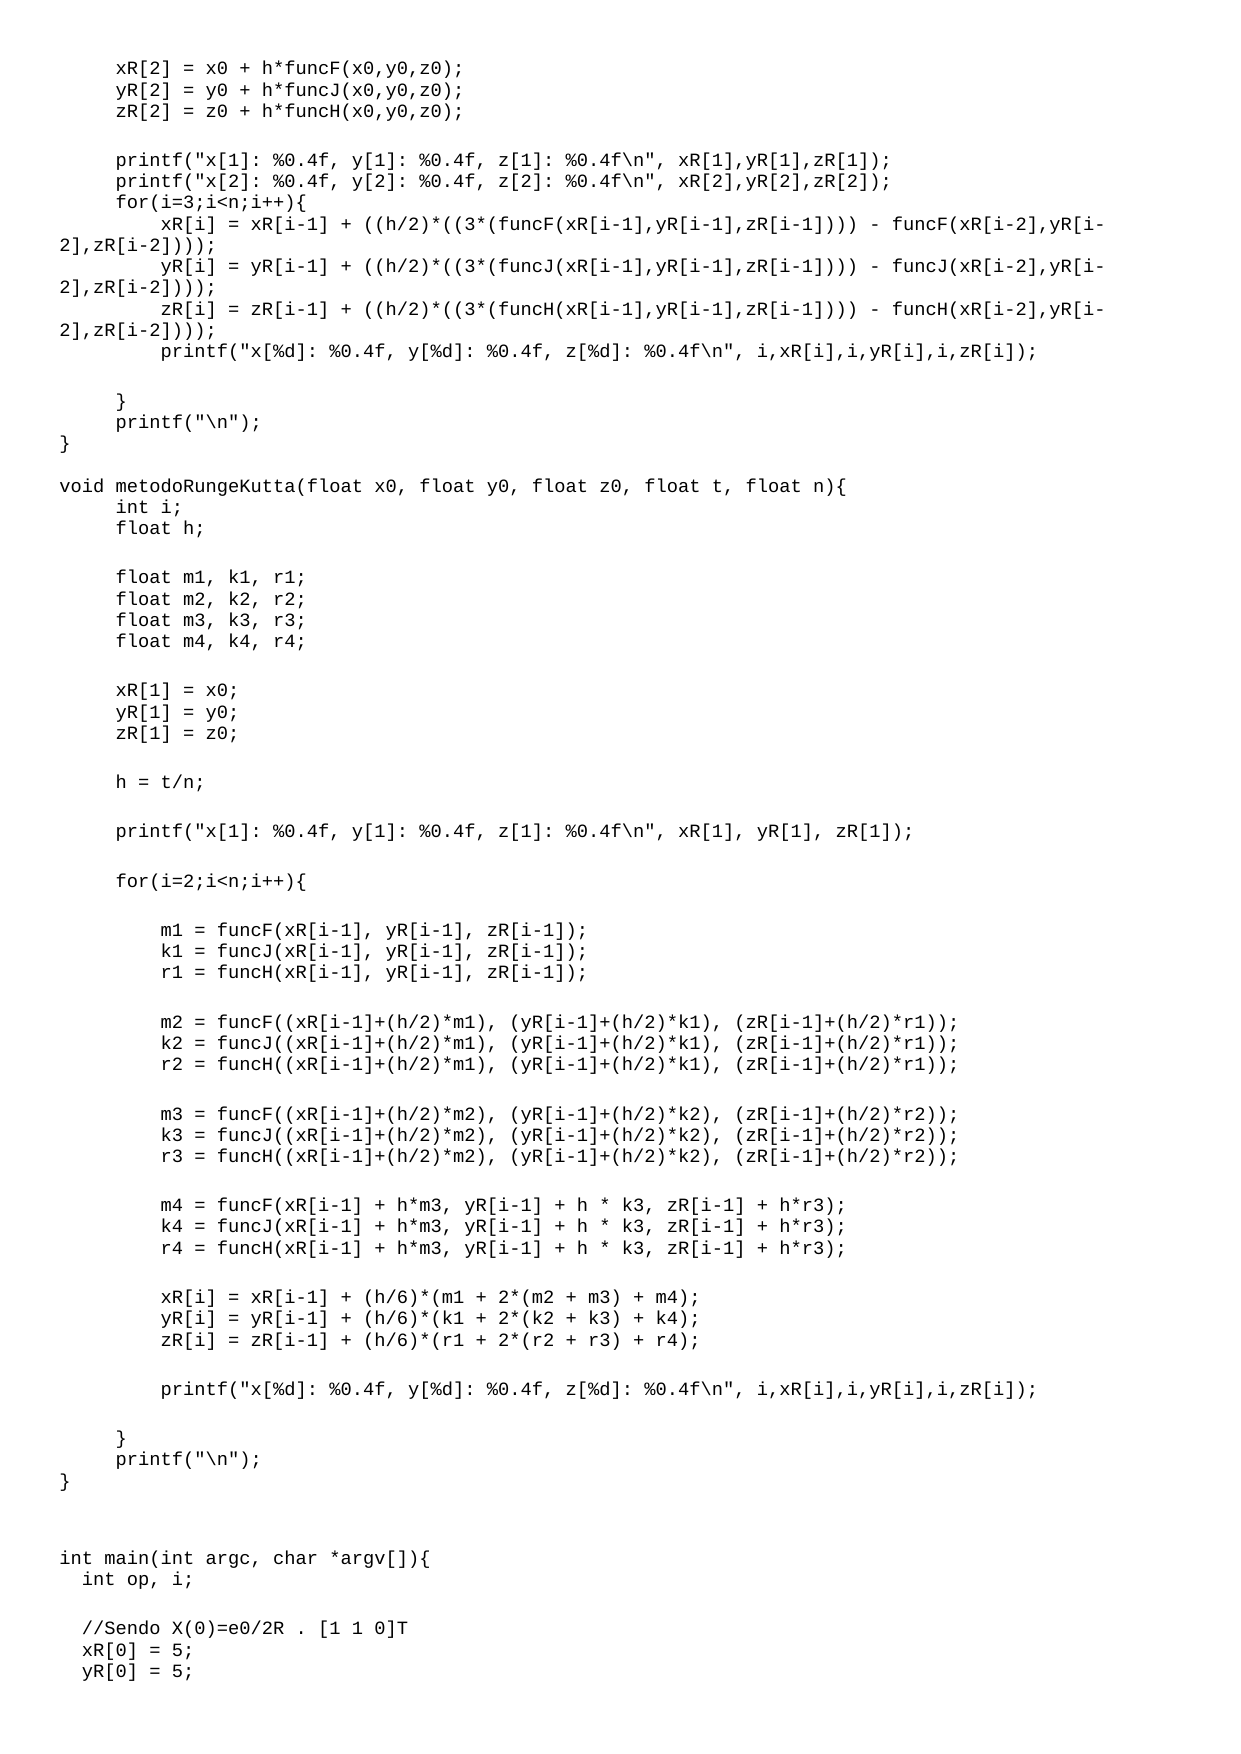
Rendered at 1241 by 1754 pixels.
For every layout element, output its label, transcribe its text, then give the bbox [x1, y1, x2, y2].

text } [59, 1429, 1181, 1450]
text float m2, k2, r2; [59, 589, 1181, 611]
text m1 = funcF(xR[i-1], yR[i-1], zR[i-1]); [59, 921, 1181, 942]
text m3 = funcF((xR[i-1]+(h/2)*m2), (yR[i-1]+(h/2)*k2), (zR[i-1]+(h/2)*r2)); [59, 1104, 1181, 1126]
text printf("x[1]: %0.4f, y[1]: %0.4f, z[1]: %0.4f\n", xR[1],yR[1],zR[1]); [59, 151, 1181, 172]
text h = t/n; [59, 773, 1181, 794]
text } [59, 434, 1181, 455]
text zR[1] = z0; [59, 724, 1181, 745]
text k1 = funcJ(xR[i-1], yR[i-1], zR[i-1]); [59, 942, 1181, 963]
text yR[2] = y0 + h*funcJ(x0,y0,z0); [59, 80, 1181, 102]
text //Sendo X(0)=e0/2R . [1 1 0]T [59, 1619, 1181, 1640]
text k4 = funcJ(xR[i-1] + h*m3, yR[i-1] + h * k3, zR[i-1] + h*r3); [59, 1217, 1181, 1238]
text void metodoRungeKutta(float x0, float y0, float z0, float t, float n){ [59, 476, 1181, 498]
text int op, i; [59, 1570, 1181, 1591]
text printf("x[1]: %0.4f, y[1]: %0.4f, z[1]: %0.4f\n", xR[1], yR[1], zR[1]); [59, 822, 1181, 843]
text r4 = funcH(xR[i-1] + h*m3, yR[i-1] + h * k3, zR[i-1] + h*r3); [59, 1238, 1181, 1260]
text zR[i] = zR[i-1] + ((h/2)*((3*(funcH(xR[i-1],yR[i-1],zR[i-1]))) - funcH(xR[i-2],yR[i-2],zR[i-2]))); [59, 299, 1181, 342]
text float m1, k1, r1; [59, 568, 1181, 589]
text r3 = funcH((xR[i-1]+(h/2)*m2), (yR[i-1]+(h/2)*k2), (zR[i-1]+(h/2)*r2)); [59, 1147, 1181, 1168]
text yR[0] = 5; [59, 1662, 1181, 1683]
text r2 = funcH((xR[i-1]+(h/2)*m1), (yR[i-1]+(h/2)*k1), (zR[i-1]+(h/2)*r1)); [59, 1055, 1181, 1076]
text printf("x[2]: %0.4f, y[2]: %0.4f, z[2]: %0.4f\n", xR[2],yR[2],zR[2]); [59, 172, 1181, 193]
text float h; [59, 519, 1181, 540]
text xR[0] = 5; [59, 1640, 1181, 1662]
text yR[i] = yR[i-1] + ((h/2)*((3*(funcJ(xR[i-1],yR[i-1],zR[i-1]))) - funcJ(xR[i-2],yR[i-2],zR[i-2]))); [59, 257, 1181, 299]
text xR[2] = x0 + h*funcF(x0,y0,z0); [59, 59, 1181, 80]
text for(i=2;i<n;i++){ [59, 871, 1181, 893]
text zR[i] = zR[i-1] + (h/6)*(r1 + 2*(r2 + r3) + r4); [59, 1330, 1181, 1352]
text yR[i] = yR[i-1] + (h/6)*(k1 + 2*(k2 + k3) + k4); [59, 1309, 1181, 1330]
text r1 = funcH(xR[i-1], yR[i-1], zR[i-1]); [59, 963, 1181, 984]
text printf("\n"); [59, 1450, 1181, 1471]
text printf("x[%d]: %0.4f, y[%d]: %0.4f, z[%d]: %0.4f\n", i,xR[i],i,yR[i],i,zR[i]); [59, 342, 1181, 363]
text int main(int argc, char *argv[]){ [59, 1549, 1181, 1570]
text xR[i] = xR[i-1] + ((h/2)*((3*(funcF(xR[i-1],yR[i-1],zR[i-1]))) - funcF(xR[i-2],yR[i-2],zR[i-2]))); [59, 214, 1181, 257]
text k2 = funcJ((xR[i-1]+(h/2)*m1), (yR[i-1]+(h/2)*k1), (zR[i-1]+(h/2)*r1)); [59, 1034, 1181, 1055]
text xR[1] = x0; [59, 681, 1181, 702]
text } [59, 391, 1181, 413]
text yR[1] = y0; [59, 702, 1181, 724]
text float m4, k4, r4; [59, 632, 1181, 653]
text m4 = funcF(xR[i-1] + h*m3, yR[i-1] + h * k3, zR[i-1] + h*r3); [59, 1196, 1181, 1217]
text zR[2] = z0 + h*funcH(x0,y0,z0); [59, 102, 1181, 123]
text } [59, 1471, 1181, 1493]
text k3 = funcJ((xR[i-1]+(h/2)*m2), (yR[i-1]+(h/2)*k2), (zR[i-1]+(h/2)*r2)); [59, 1126, 1181, 1147]
text xR[i] = xR[i-1] + (h/6)*(m1 + 2*(m2 + m3) + m4); [59, 1288, 1181, 1309]
text printf("\n"); [59, 413, 1181, 434]
text float m3, k3, r3; [59, 611, 1181, 632]
text m2 = funcF((xR[i-1]+(h/2)*m1), (yR[i-1]+(h/2)*k1), (zR[i-1]+(h/2)*r1)); [59, 1012, 1181, 1034]
text for(i=3;i<n;i++){ [59, 193, 1181, 214]
text printf("x[%d]: %0.4f, y[%d]: %0.4f, z[%d]: %0.4f\n", i,xR[i],i,yR[i],i,zR[i]); [59, 1379, 1181, 1401]
text int i; [59, 498, 1181, 519]
